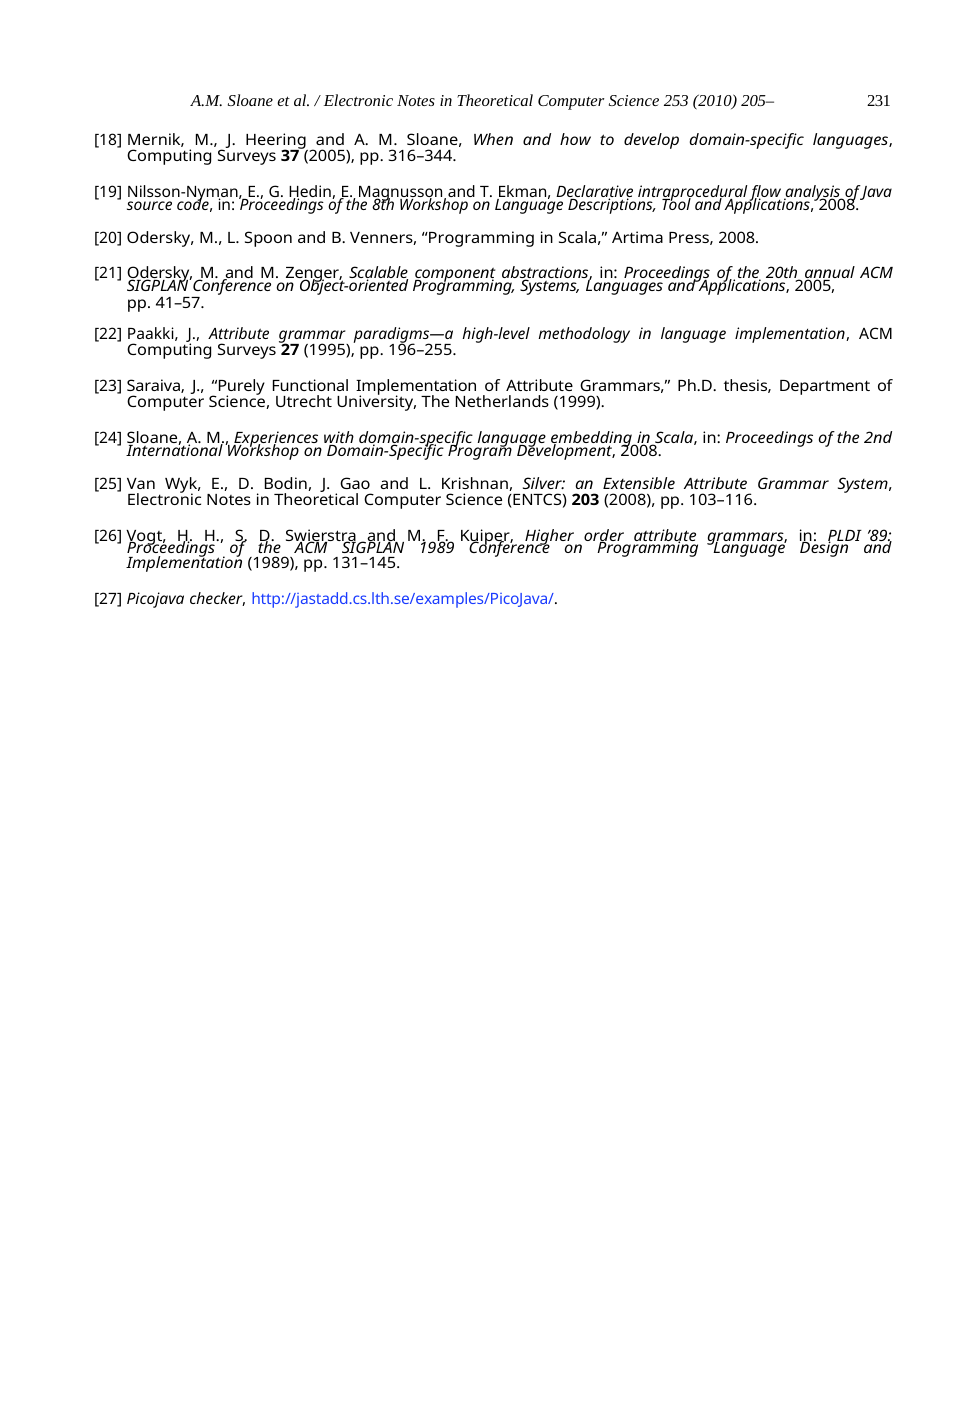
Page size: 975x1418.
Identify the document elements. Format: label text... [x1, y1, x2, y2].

list Saraiva, J., “Purely Functional Implementation of Attribute Grammars,” Ph.D. thesis, Department of Computer Science, Utrecht University, The Netherlands (1999). [94, 378, 893, 412]
list Vogt, H. H., S. D. Swierstra and M. F. Kuiper, Higher order attribute grammars, in: PLDI ’89: Proceedings of the ACM SIGPLAN 1989 Conference on Programming Language Design and Implementation (1989), pp. 131–145. [94, 529, 893, 573]
text pp. 41–57. [127, 296, 904, 312]
list Odersky, M., L. Spoon and B. Venners, “Programming in Scala,” Artima Press, 2008. [94, 227, 904, 248]
list Paakki, J., Attribute grammar paradigms—a high-level methodology in language implementation, ACM Computing Surveys 27 (1995), pp. 196–255. [94, 326, 893, 360]
list Mernik, M., J. Heering and A. M. Sloane, When and how to develop domain-specific languages, Computing Surveys 37 (2005), pp. 316–344. [94, 132, 893, 166]
list Sloane, A. M., Experiences with domain-specific language embedding in Scala, in: Proceedings of the 2nd International Workshop on Domain-Specific Program Development, 2008. [94, 432, 893, 461]
list Picojava checker, http://jastadd.cs.lth.se/examples/PicoJava/. [94, 587, 904, 609]
list Van Wyk, E., D. Bodin, J. Gao and L. Krishnan, Silver: an Extensible Attribute Grammar System, Electronic Notes in Theoretical Computer Science (ENTCS) 203 (2008), pp. 103–116. [94, 476, 893, 510]
list Nilsson-Nyman, E., G. Hedin, E. Magnusson and T. Ekman, Declarative intraprocedural flow analysis of Java source code, in: Proceedings of the 8th Workshop on Language Descriptions, Tool and Applications, 2008. [94, 186, 893, 214]
list Odersky, M. and M. Zenger, Scalable component abstractions, in: Proceedings of the 20th annual ACM SIGPLAN Conference on Object-oriented Programming, Systems, Languages and Applications, 2005, [94, 267, 893, 296]
